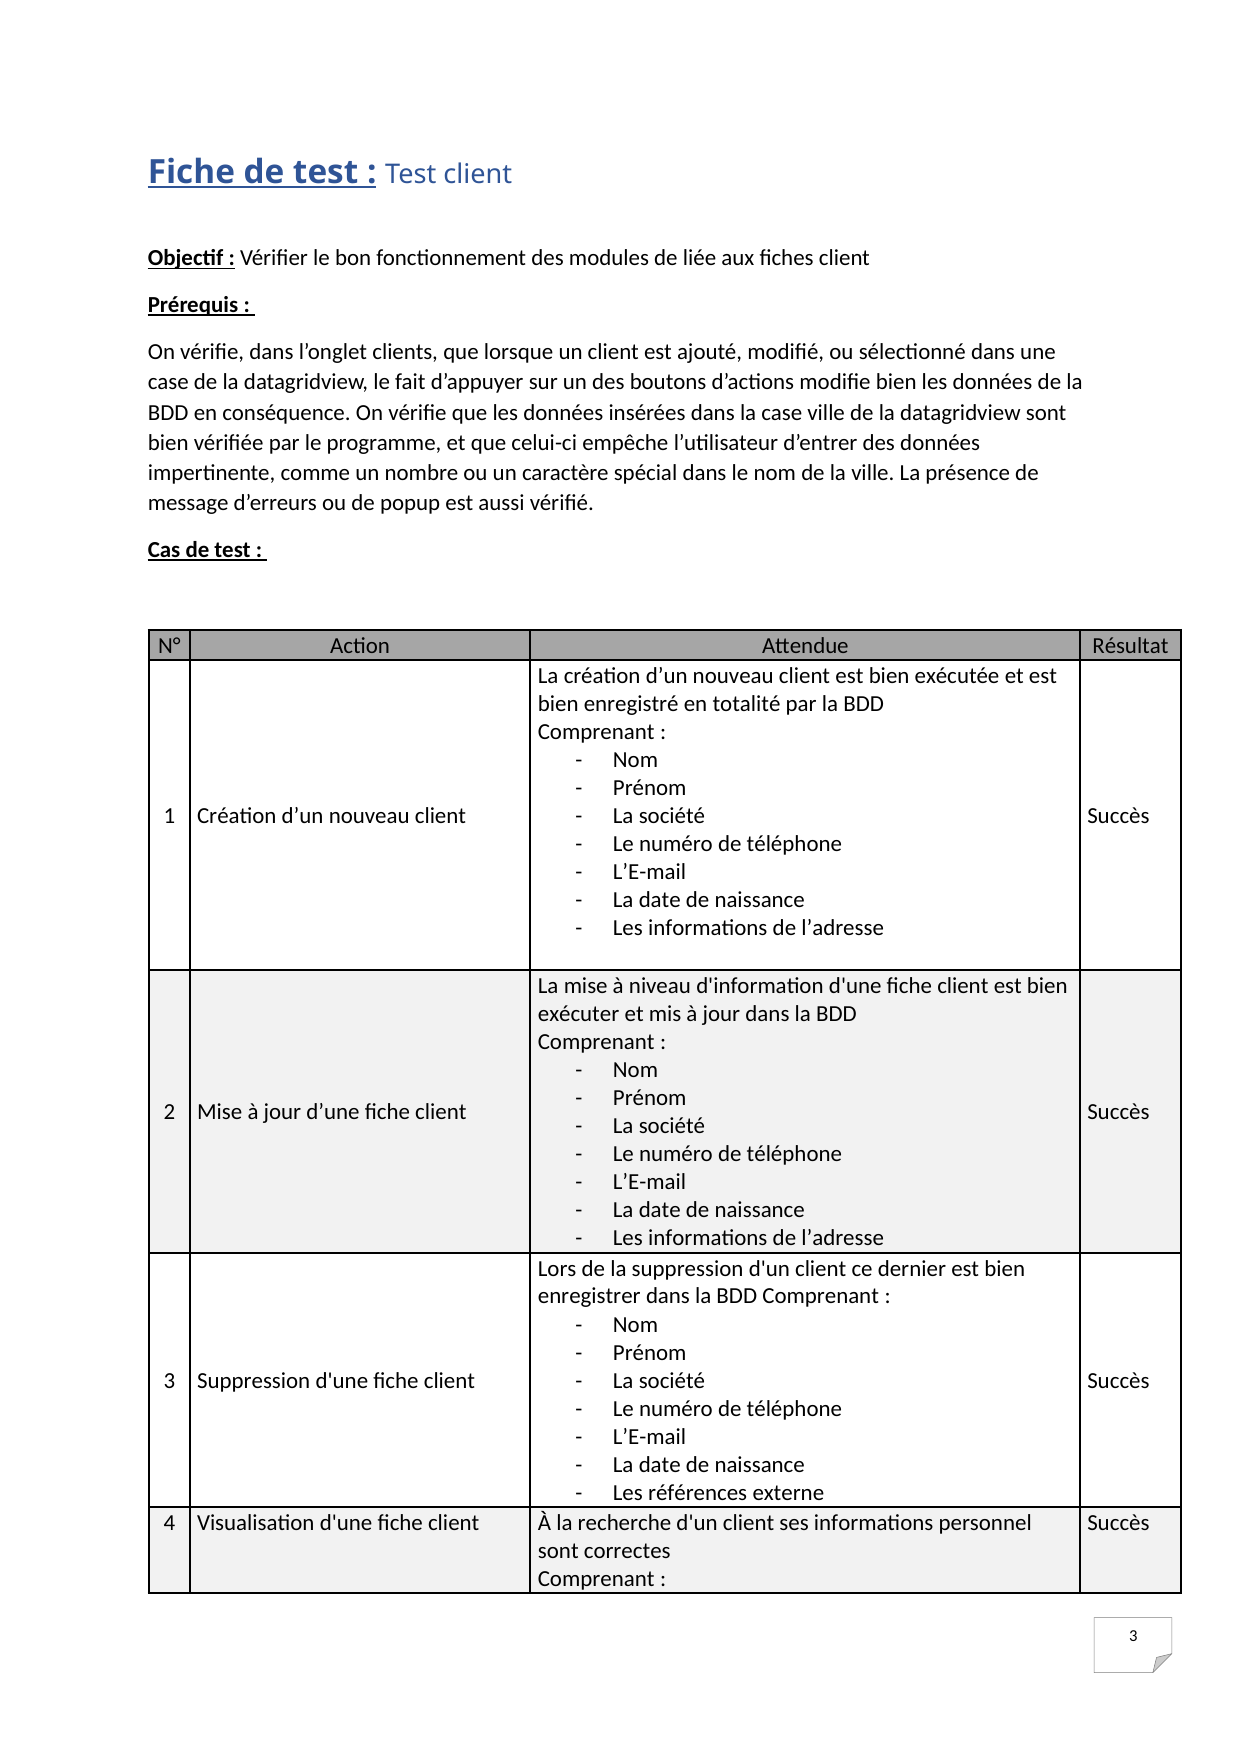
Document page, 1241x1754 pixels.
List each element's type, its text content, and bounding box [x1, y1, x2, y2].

table_cell Lors de la suppression d'un client ce dernier est bien enregistrer dans la BDD Comprenant : Nom Prénom La société Le numéro de téléphone L’E-mail La date de naissance Les références externe [531, 1254, 1079, 1506]
table_cell Succès [1081, 661, 1180, 969]
table_header Attendue [531, 631, 1079, 659]
table_header Résultat [1081, 631, 1180, 659]
table_cell Mise à jour d’une fiche client [191, 971, 529, 1252]
text Objectif : Vérifier le bon fonctionnement des modules de liée aux fiches client [148, 243, 1093, 271]
text Cas de test : [148, 535, 1093, 563]
table_header N° [150, 631, 189, 659]
table_cell 4 [150, 1508, 189, 1592]
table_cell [191, 1508, 529, 1592]
table_cell Création d’un nouveau client [191, 661, 529, 969]
table_cell Succès [1081, 1254, 1180, 1506]
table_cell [531, 1508, 1079, 1592]
table_cell 2 [150, 971, 189, 1252]
table_cell Succès [1081, 1508, 1180, 1592]
table_cell 1 [150, 661, 189, 969]
table_cell Suppression d'une fiche client [191, 1254, 529, 1506]
table_cell Succès [1081, 971, 1180, 1252]
table_cell 3 [150, 1254, 189, 1506]
subtitle Fiche de test : Test client [148, 148, 1093, 193]
text On vérifie, dans l’onglet clients, que lorsque un client est ajouté, modifié, ou sélectionné dans une case de la datagridview, le fait d’appuyer sur un des boutons d’actions modifie bien les données de la BDD en conséquence. On vérifie que les données insérées dans la case ville de la datagridview sont bien vérifiée par le programme, et que celui-ci empêche l’utilisateur d’entrer des données impertinente, comme un nombre ou un caractère spécial dans le nom de la ville. La présence de message d’erreurs ou de popup est aussi vérifié. [148, 337, 1093, 516]
table_cell La mise à niveau d'information d'une fiche client est bien exécuter et mis à jour dans la BDD Comprenant : Nom Prénom La société Le numéro de téléphone L’E-mail La date de naissance Les informations de l’adresse [531, 971, 1079, 1252]
table_header Action [191, 631, 529, 659]
text Prérequis : [148, 290, 1093, 318]
table_cell La création d’un nouveau client est bien exécutée et est bien enregistré en totalité par la BDD Comprenant : Nom Prénom La société Le numéro de téléphone L’E-mail La date de naissance Les informations de l’adresse [531, 661, 1079, 969]
